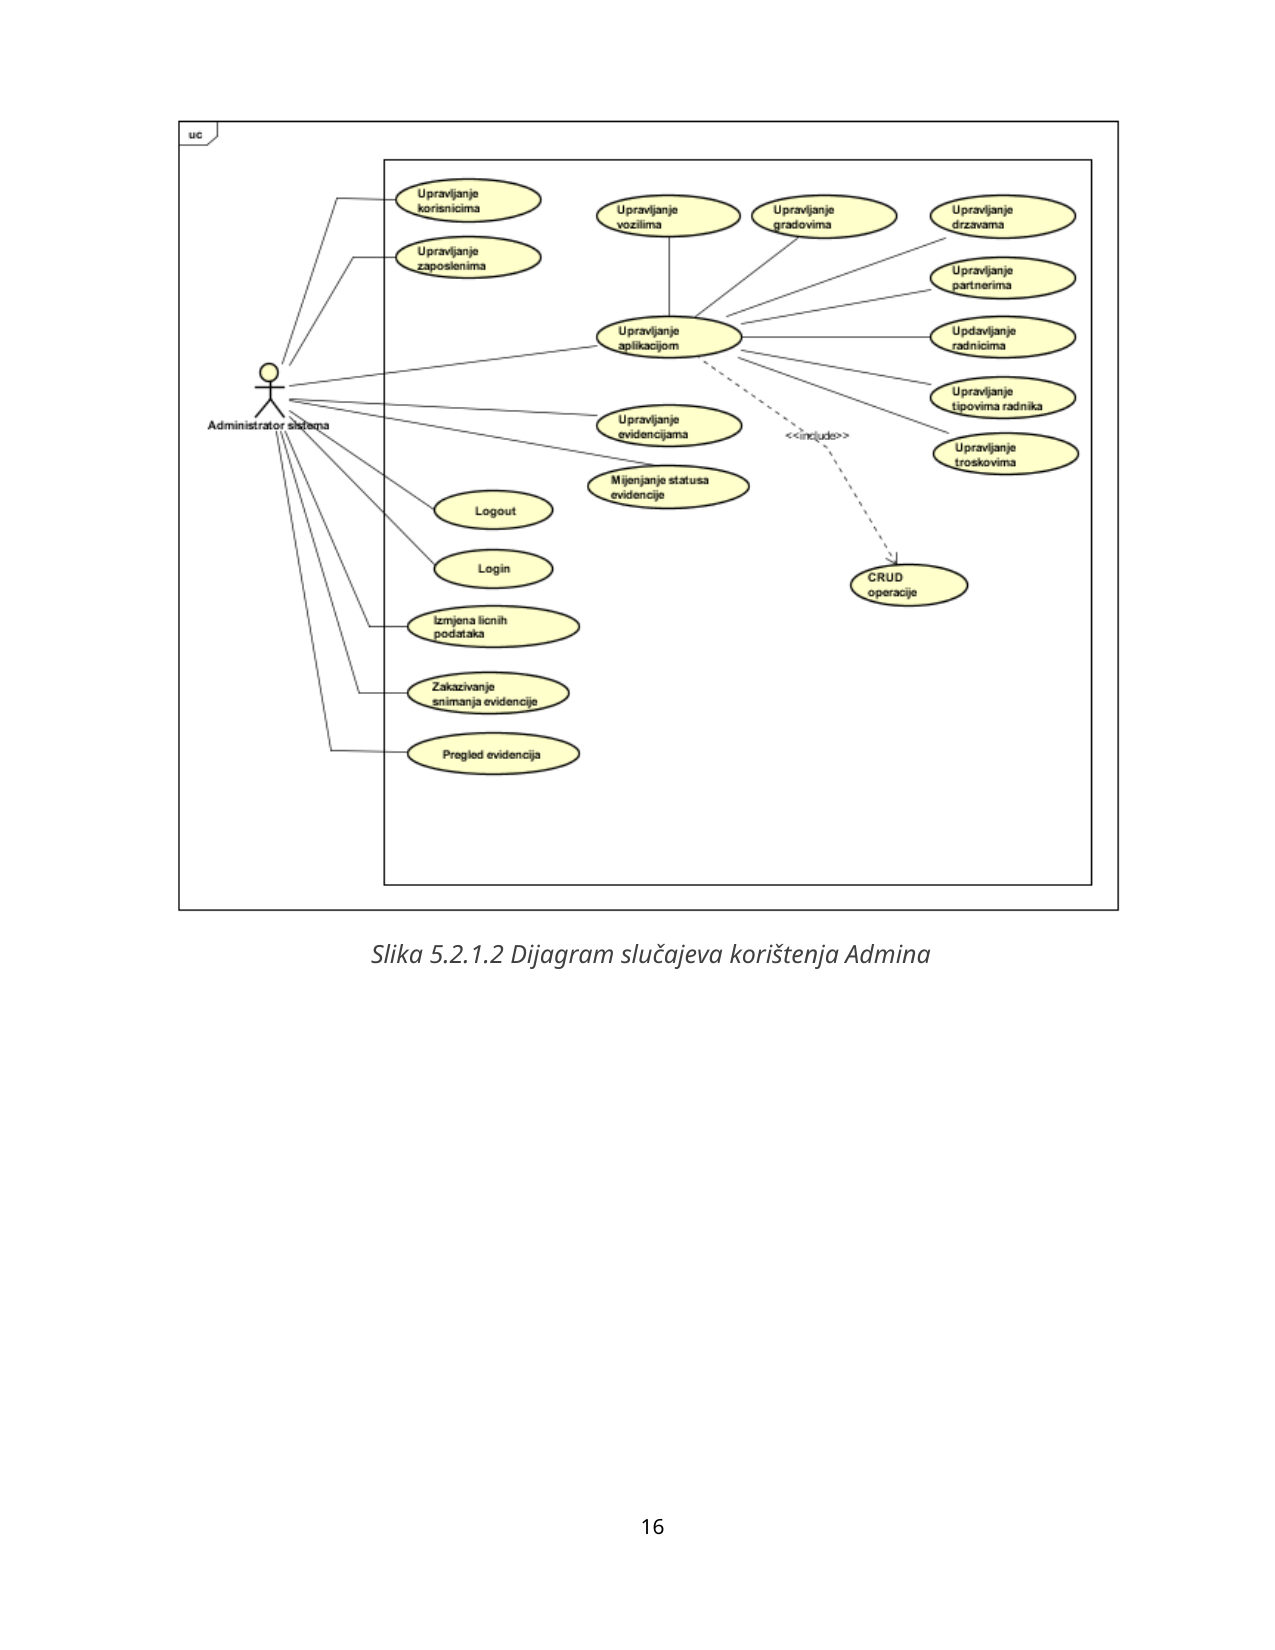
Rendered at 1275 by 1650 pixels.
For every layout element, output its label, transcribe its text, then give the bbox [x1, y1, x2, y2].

text Slika 5.2.1.2 Dijagram slučajeva korištenja Admina [267, 937, 1037, 971]
picture [177, 118, 1128, 917]
